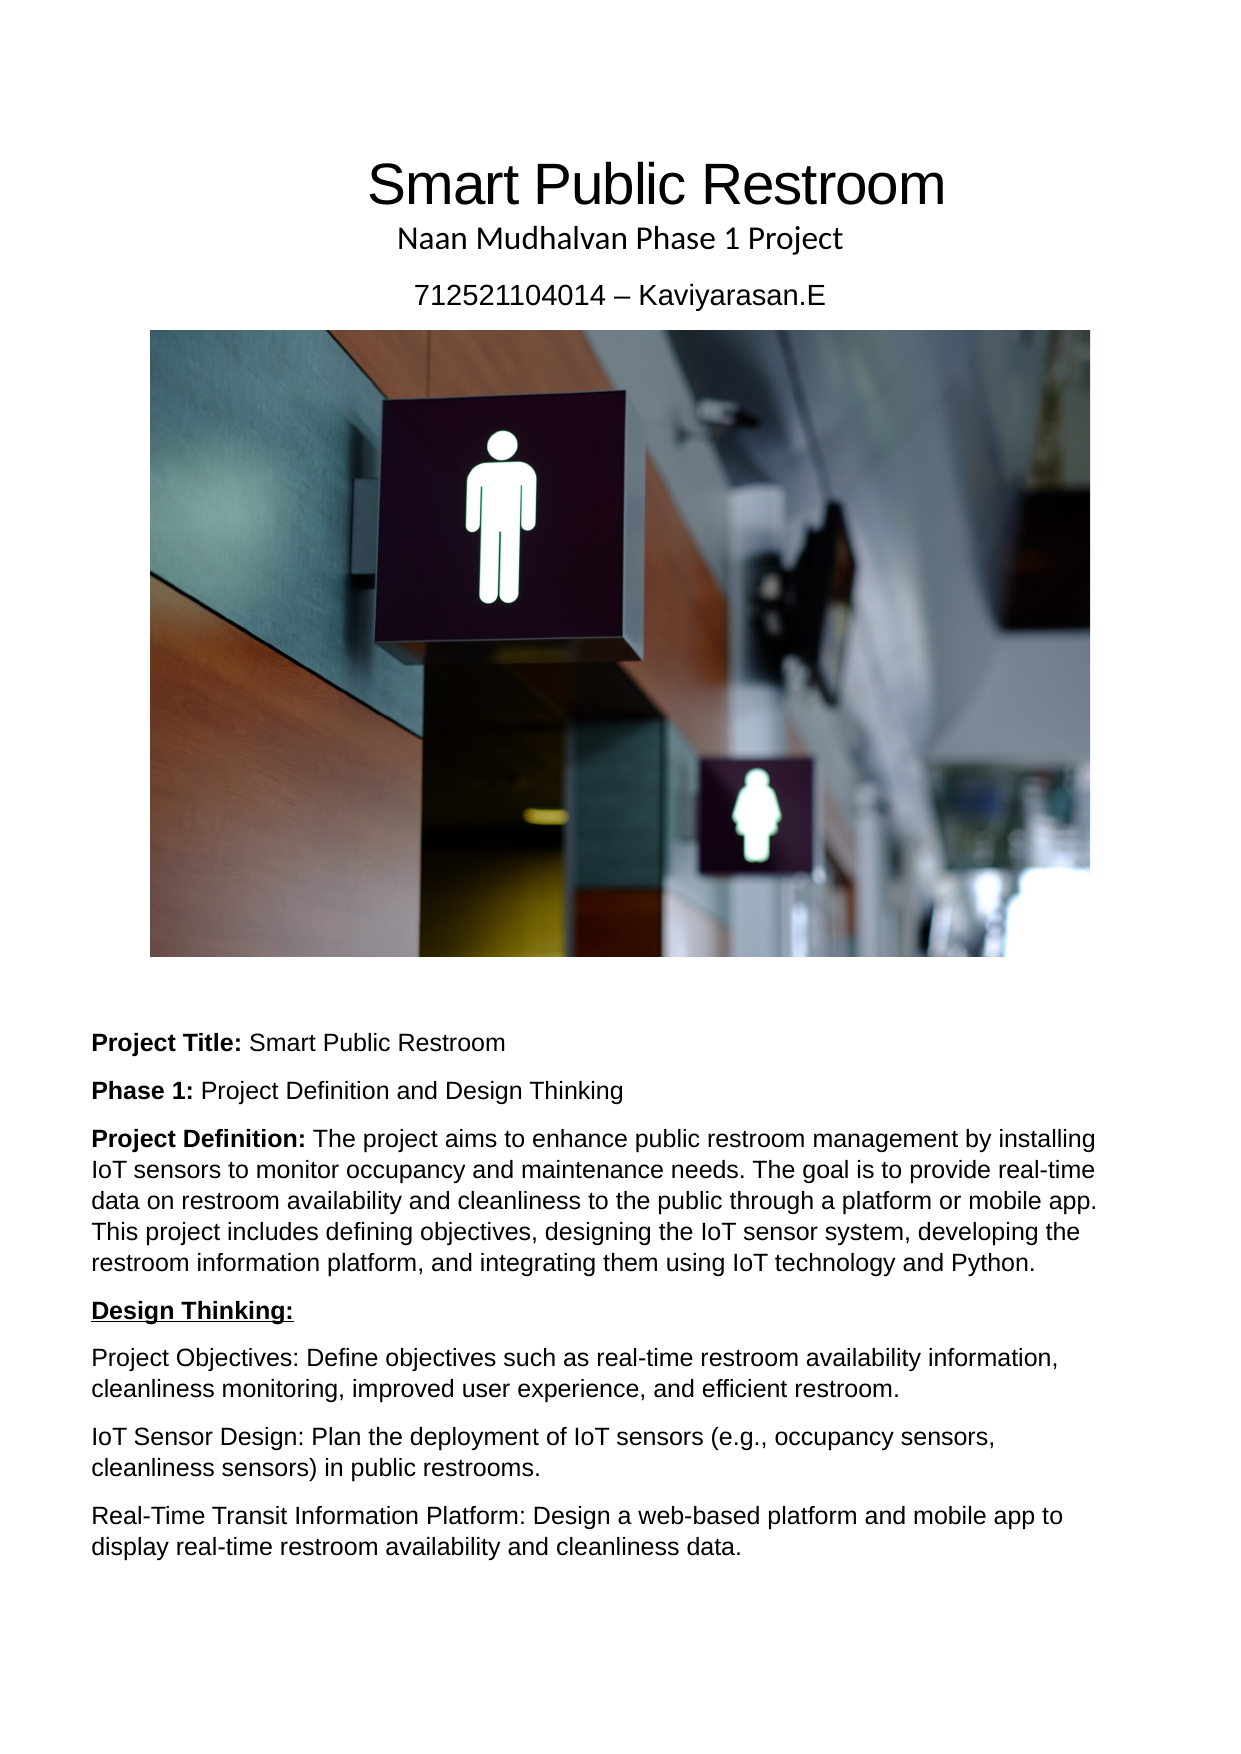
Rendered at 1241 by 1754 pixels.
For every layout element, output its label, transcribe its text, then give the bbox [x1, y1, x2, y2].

text 712521104014 – Kaviyarasan.E [150, 278, 1090, 311]
text Real-Time Transit Information Platform: Design a web-based platform and mobile app to display real-time restroom availability and cleanliness data. [91, 1501, 1124, 1561]
text Phase 1: Project Definition and Design Thinking [91, 1076, 1139, 1105]
picture [150, 330, 1091, 957]
text Naan Mudhalvan Phase 1 Project [150, 217, 1090, 258]
title Smart Public Restroom [225, 150, 1090, 217]
text Design Thinking: [91, 1296, 1124, 1324]
text Project Title: Smart Public Restroom [91, 1028, 1139, 1057]
text Project Definition: The project aims to enhance public restroom management by installing IoT sensors to monitor occupancy and maintenance needs. The goal is to provide real-time data on restroom availability and cleanliness to the public through a platform or mobile app. This project includes defining objectives, designing the IoT sensor system, developing the restroom information platform, and integrating them using IoT technology and Python. [91, 1124, 1124, 1277]
text Project Objectives: Define objectives such as real-time restroom availability information, cleanliness monitoring, improved user experience, and efficient restroom. [91, 1343, 1124, 1403]
text IoT Sensor Design: Plan the deployment of IoT sensors (e.g., occupancy sensors, cleanliness sensors) in public restrooms. [91, 1422, 1124, 1482]
